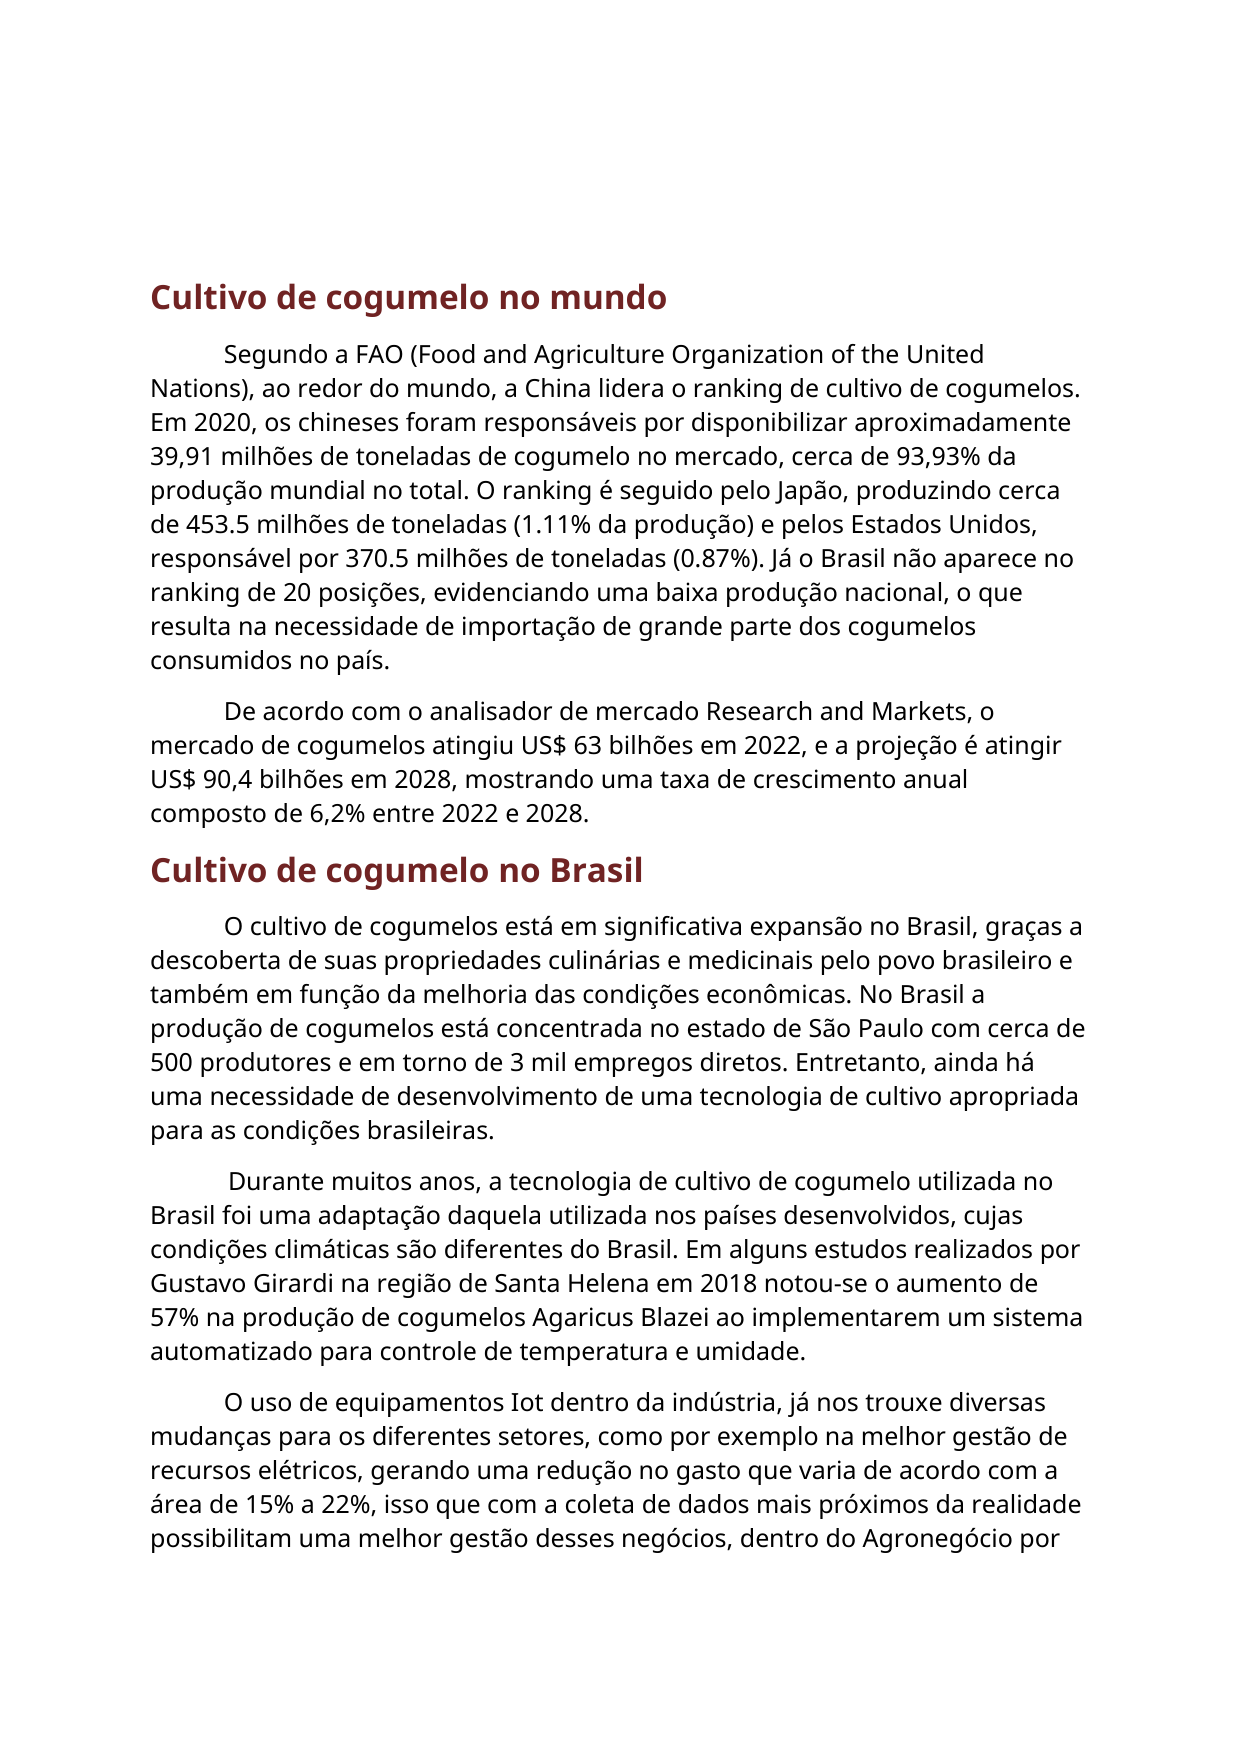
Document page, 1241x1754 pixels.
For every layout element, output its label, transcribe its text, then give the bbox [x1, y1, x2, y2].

text Cultivo de cogumelo no Brasil [150, 846, 1090, 892]
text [150, 1385, 1090, 1555]
text Durante muitos anos, a tecnologia de cultivo de cogumelo utilizada no Brasil foi uma adaptação daquela utilizada nos países desenvolvidos, cujas condições climáticas são diferentes do Brasil. Em alguns estudos realizados por Gustavo Girardi na região de Santa Helena em 2018 notou-se o aumento de 57% na produção de cogumelos Agaricus Blazei ao implementarem um sistema automatizado para controle de temperatura e umidade. [150, 1164, 1090, 1368]
text Cultivo de cogumelo no mundo [150, 274, 1090, 319]
text De acordo com o analisador de mercado Research and Markets, o mercado de cogumelos atingiu US$ 63 bilhões em 2022, e a projeção é atingir US$ 90,4 bilhões em 2028, mostrando uma taxa de crescimento anual composto de 6,2% entre 2022 e 2028. [150, 693, 1090, 830]
text O cultivo de cogumelos está em significativa expansão no Brasil, graças a descoberta de suas propriedades culinárias e medicinais pelo povo brasileiro e também em função da melhoria das condições econômicas. No Brasil a produção de cogumelos está concentrada no estado de São Paulo com cerca de 500 produtores e em torno de 3 mil empregos diretos. Entretanto, ainda há uma necessidade de desenvolvimento de uma tecnologia de cultivo apropriada para as condições brasileiras. [150, 908, 1090, 1147]
text Segundo a FAO (Food and Agriculture Organization of the United Nations), ao redor do mundo, a China lidera o ranking de cultivo de cogumelos. Em 2020, os chineses foram responsáveis por disponibilizar aproximadamente 39,91 milhões de toneladas de cogumelo no mercado, cerca de 93,93% da produção mundial no total. O ranking é seguido pelo Japão, produzindo cerca de 453.5 milhões de toneladas (1.11% da produção) e pelos Estados Unidos, responsável por 370.5 milhões de toneladas (0.87%). Já o Brasil não aparece no ranking de 20 posições, evidenciando uma baixa produção nacional, o que resulta na necessidade de importação de grande parte dos cogumelos consumidos no país. [150, 336, 1090, 677]
